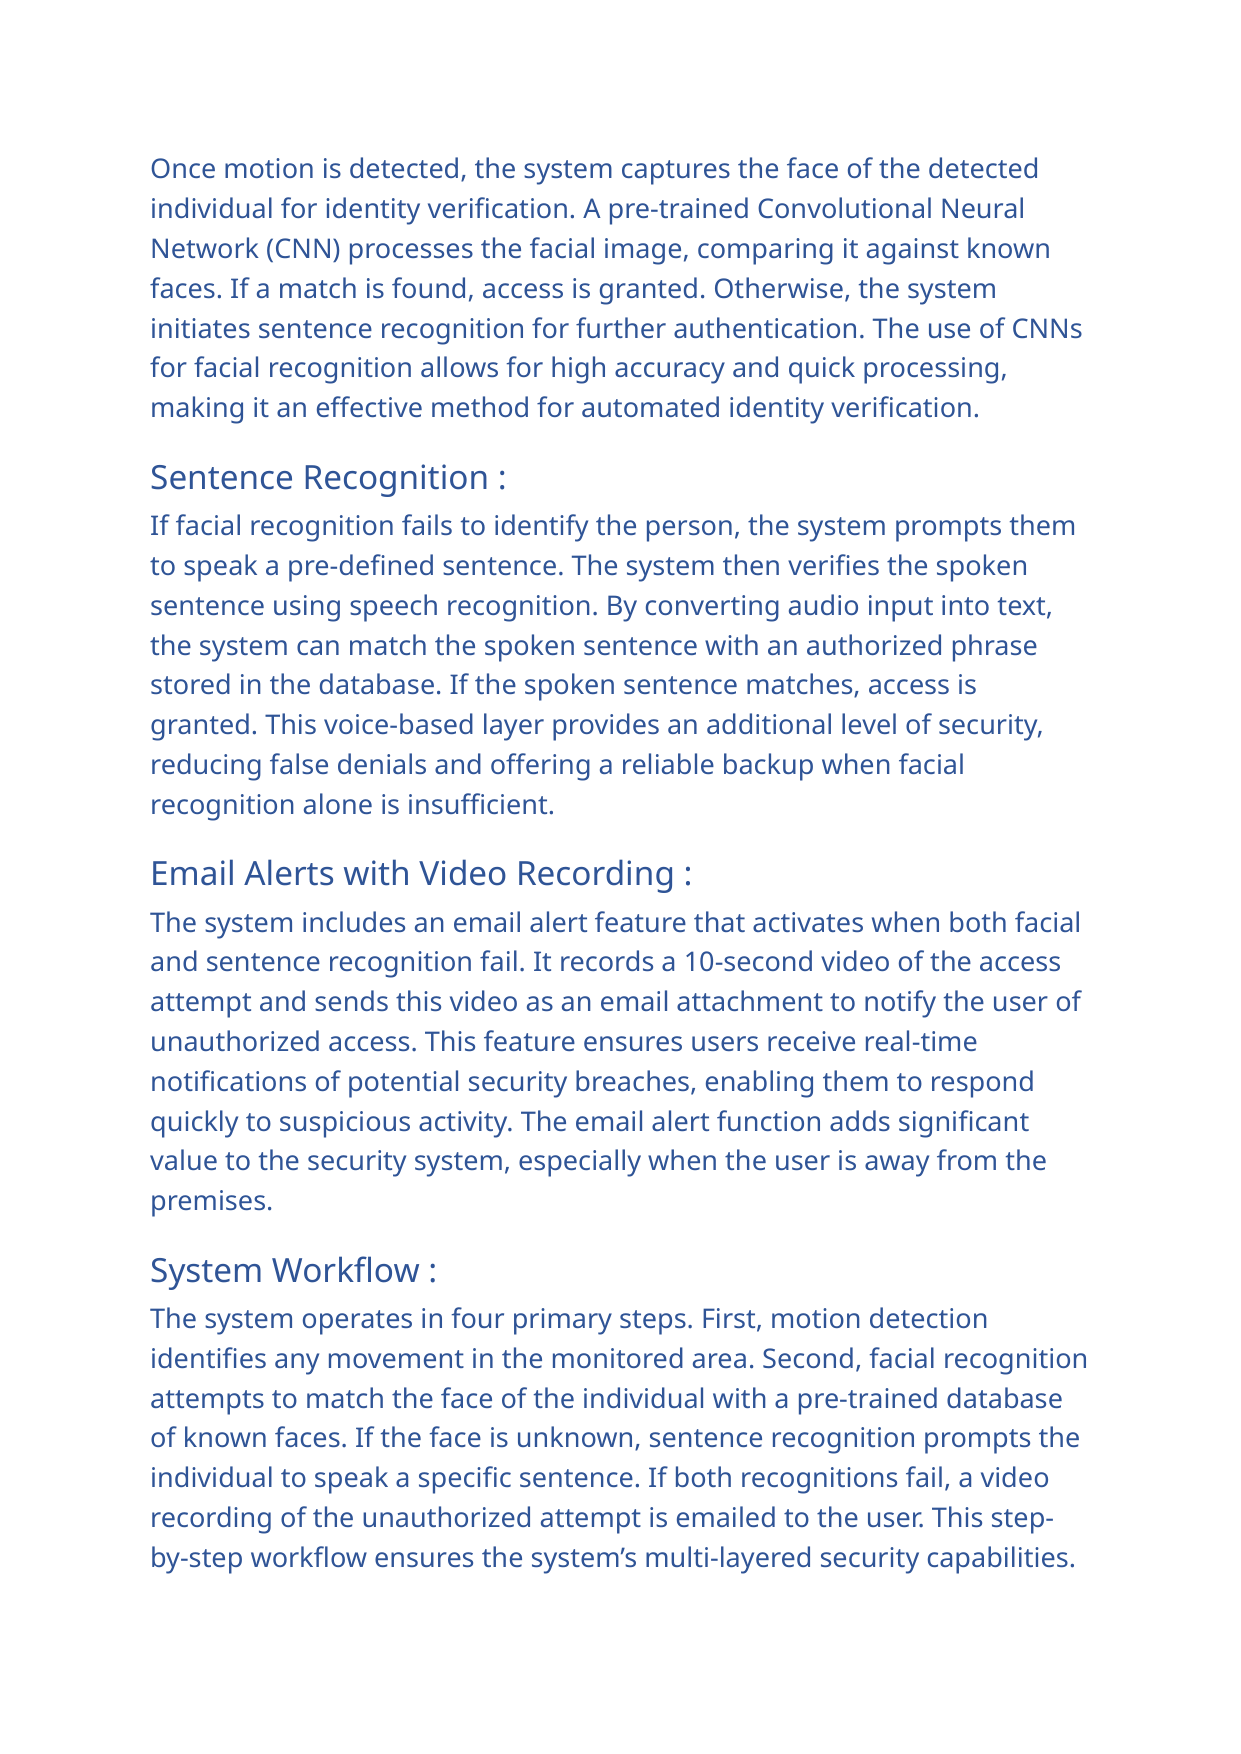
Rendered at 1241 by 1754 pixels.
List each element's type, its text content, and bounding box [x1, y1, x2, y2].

subtitle Sentence Recognition : [150, 453, 1090, 499]
subtitle The system operates in four primary steps. First, motion detection identifies any movement in the monitored area. Second, facial recognition attempts to match the face of the individual with a pre-trained database of known faces. If the face is unknown, sentence recognition prompts the individual to speak a specific sentence. If both recognitions fail, a video recording of the unauthorized attempt is emailed to the user. This step-by-step workflow ensures the system’s multi-layered security capabilities. [150, 1299, 1090, 1575]
subtitle Email Alerts with Video Recording : [150, 850, 1090, 895]
subtitle If facial recognition fails to identify the person, the system prompts them to speak a pre-defined sentence. The system then verifies the spoken sentence using speech recognition. By converting audio input into text, the system can match the spoken sentence with an authorized phrase stored in the database. If the spoken sentence matches, access is granted. This voice-based layer provides an additional level of security, reducing false denials and offering a reliable backup when facial recognition alone is insufficient. [150, 507, 1090, 822]
subtitle The system includes an email alert feature that activates when both facial and sentence recognition fail. It records a 10-second video of the access attempt and sends this video as an email attachment to notify the user of unauthorized access. This feature ensures users receive real-time notifications of potential security breaches, enabling them to respond quickly to suspicious activity. The email alert function adds significant value to the security system, especially when the user is away from the premises. [150, 903, 1090, 1218]
subtitle Once motion is detected, the system captures the face of the detected individual for identity verification. A pre-trained Convolutional Neural Network (CNN) processes the facial image, comparing it against known faces. If a match is found, access is granted. Otherwise, the system initiates sentence recognition for further authentication. The use of CNNs for facial recognition allows for high accuracy and quick processing, making it an effective method for automated identity verification. [150, 150, 1090, 426]
subtitle System Workflow : [150, 1246, 1090, 1292]
